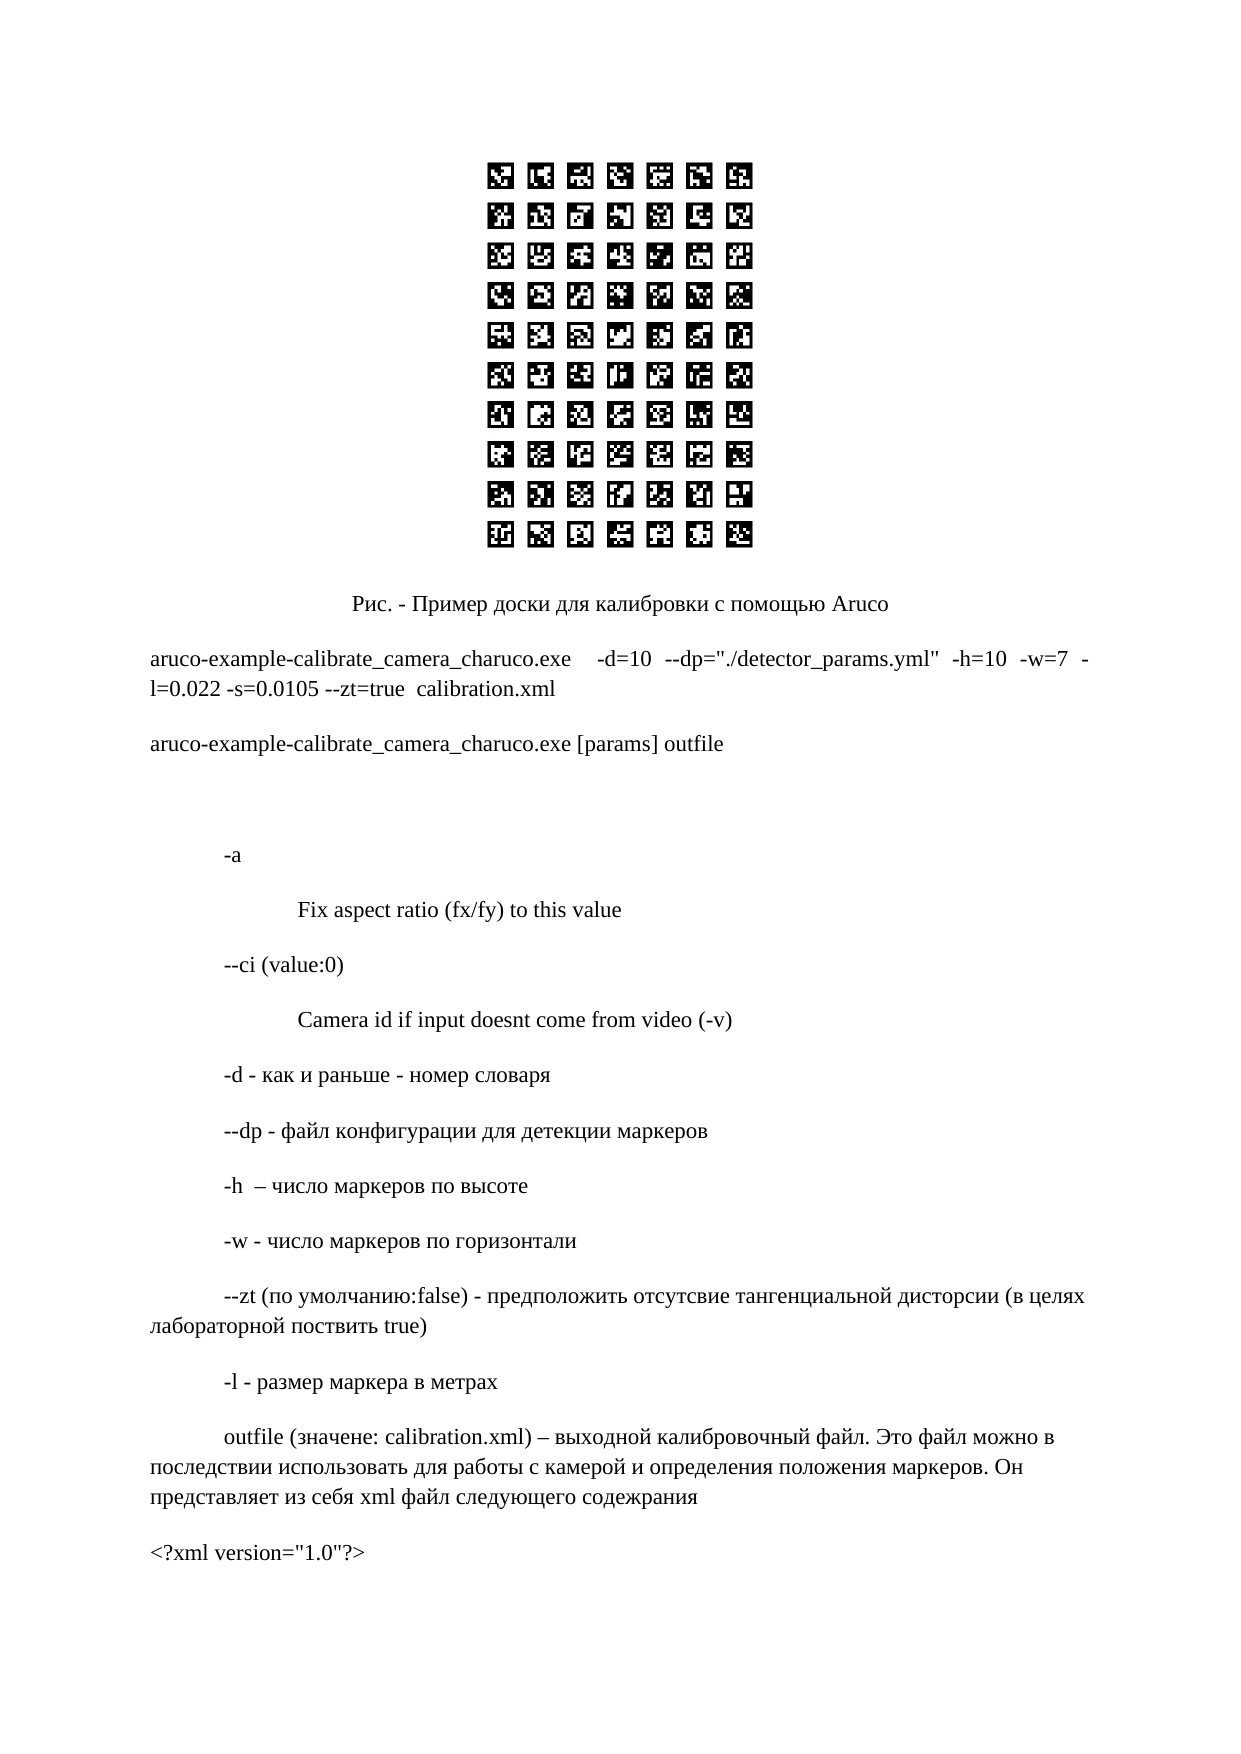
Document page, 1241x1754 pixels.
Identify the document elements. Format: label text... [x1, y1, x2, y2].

text --dp - файл конфигурации для детекции маркеров [150, 1117, 1090, 1143]
text <?xml version="1.0"?> [150, 1538, 1090, 1565]
text -w - число маркеров по горизонтали [150, 1227, 1090, 1253]
text -l - размер маркера в метрах [150, 1368, 1090, 1394]
text outfile (значене: calibration.xml) – выходной калибровочный файл. Это файл можно в последствии использовать для работы с камерой и определения положения маркеров. Он представляет из себя xml файл следующего содежрания [150, 1423, 1090, 1510]
text Fix aspect ratio (fx/fy) to this value [150, 896, 1090, 922]
text -a [150, 841, 1090, 867]
text Camera id if input doesnt come from video (-v) [150, 1006, 1090, 1033]
text Рис. - Пример доски для калибровки с помощью Aruco [150, 589, 1090, 616]
text --ci (value:0) [150, 951, 1090, 977]
text -h – число маркеров по высоте [150, 1172, 1090, 1198]
text aruco-example-calibrate_camera_charuco.exe -d=10 --dp="./detector_params.yml" -h=10 -w=7 -l=0.022 -s=0.0105 --zt=true calibration.xml [150, 645, 1090, 701]
picture [474, 150, 766, 561]
text aruco-example-calibrate_camera_charuco.exe [params] outfile [150, 730, 1090, 757]
text -d - как и раньше - номер словаря [150, 1061, 1090, 1088]
text --zt (по умолчанию:false) - предположить отсутсвие тангенциальной дисторсии (в целях лабораторной поствить true) [150, 1282, 1090, 1339]
